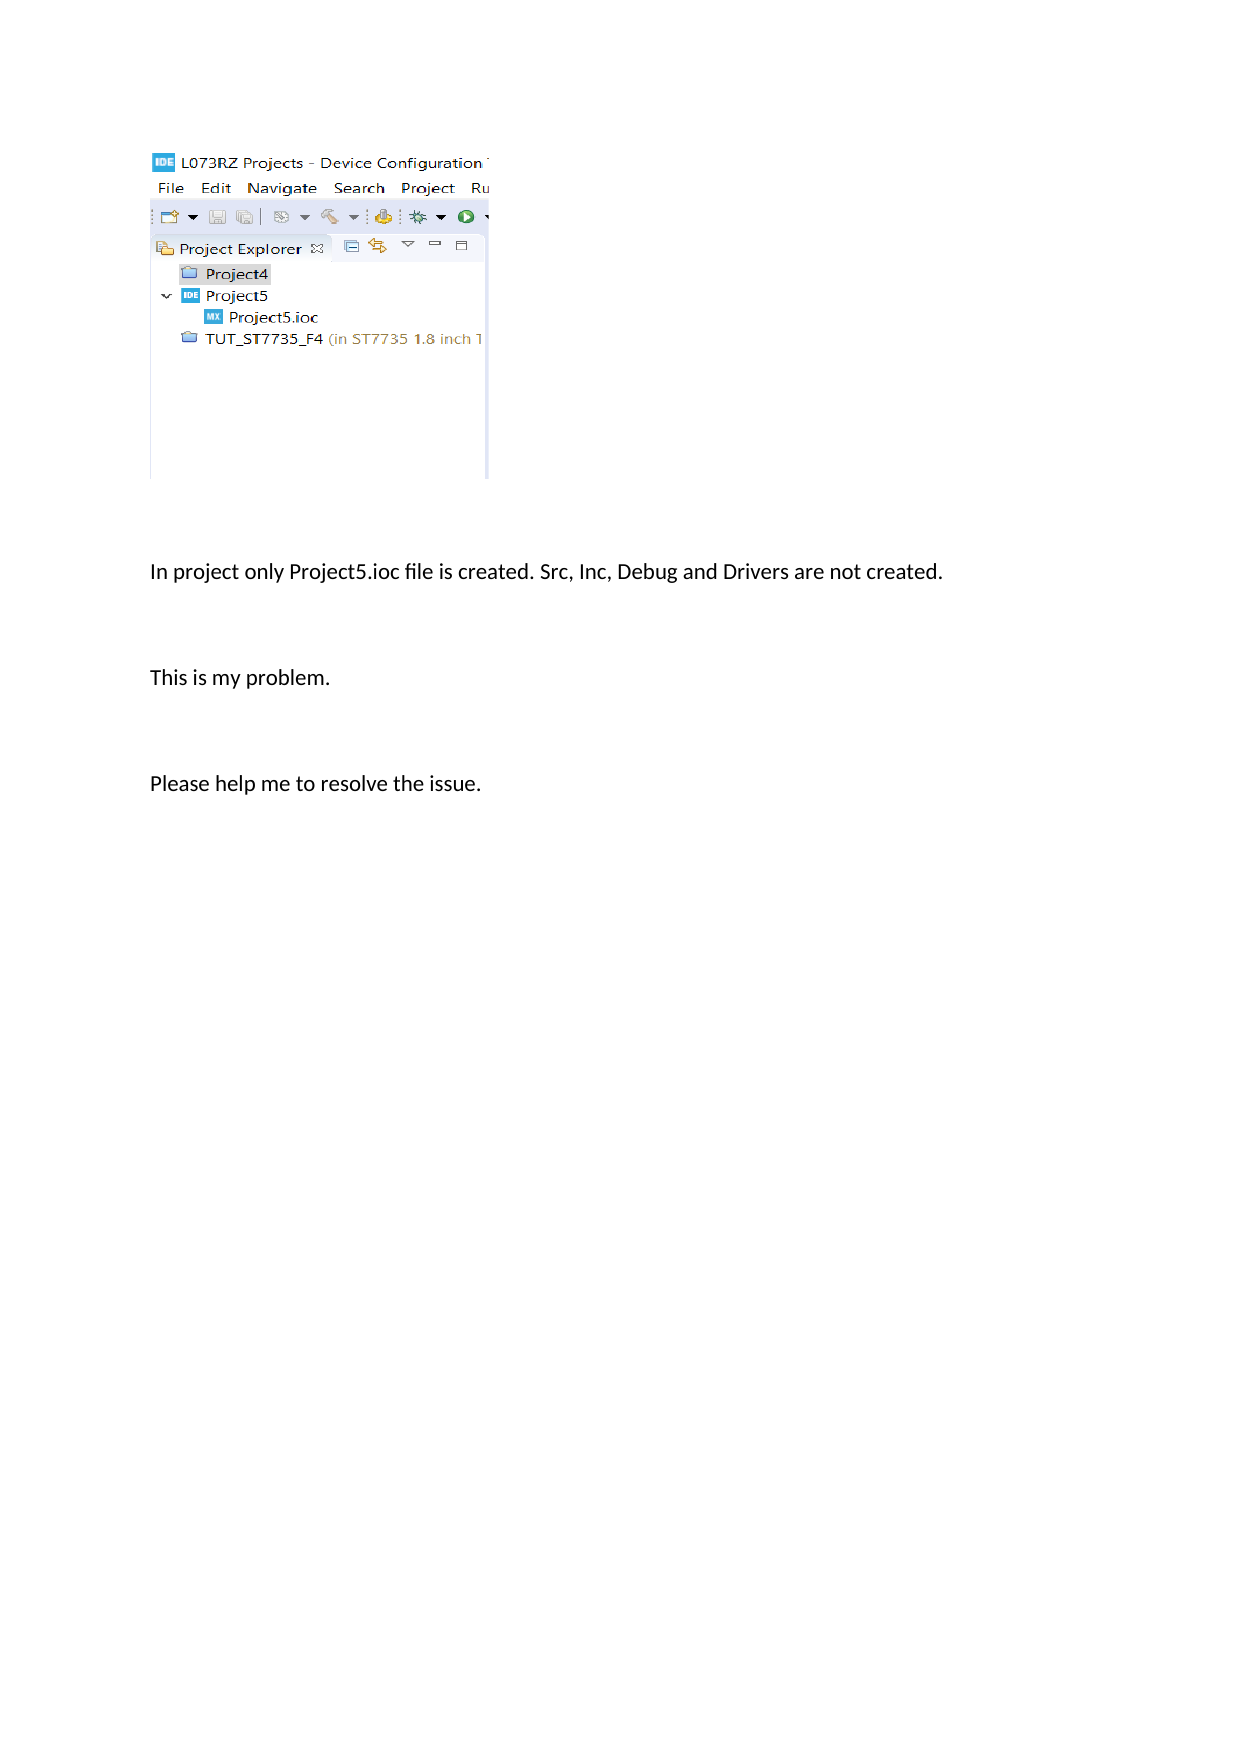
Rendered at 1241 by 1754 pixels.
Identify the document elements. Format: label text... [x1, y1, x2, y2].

text Please help me to resolve the issue. [150, 769, 1090, 797]
text In project only Project5.ioc file is created. Src, Inc, Debug and Drivers are not created. [150, 557, 1090, 585]
picture [150, 150, 489, 479]
text This is my problem. [150, 663, 1090, 691]
